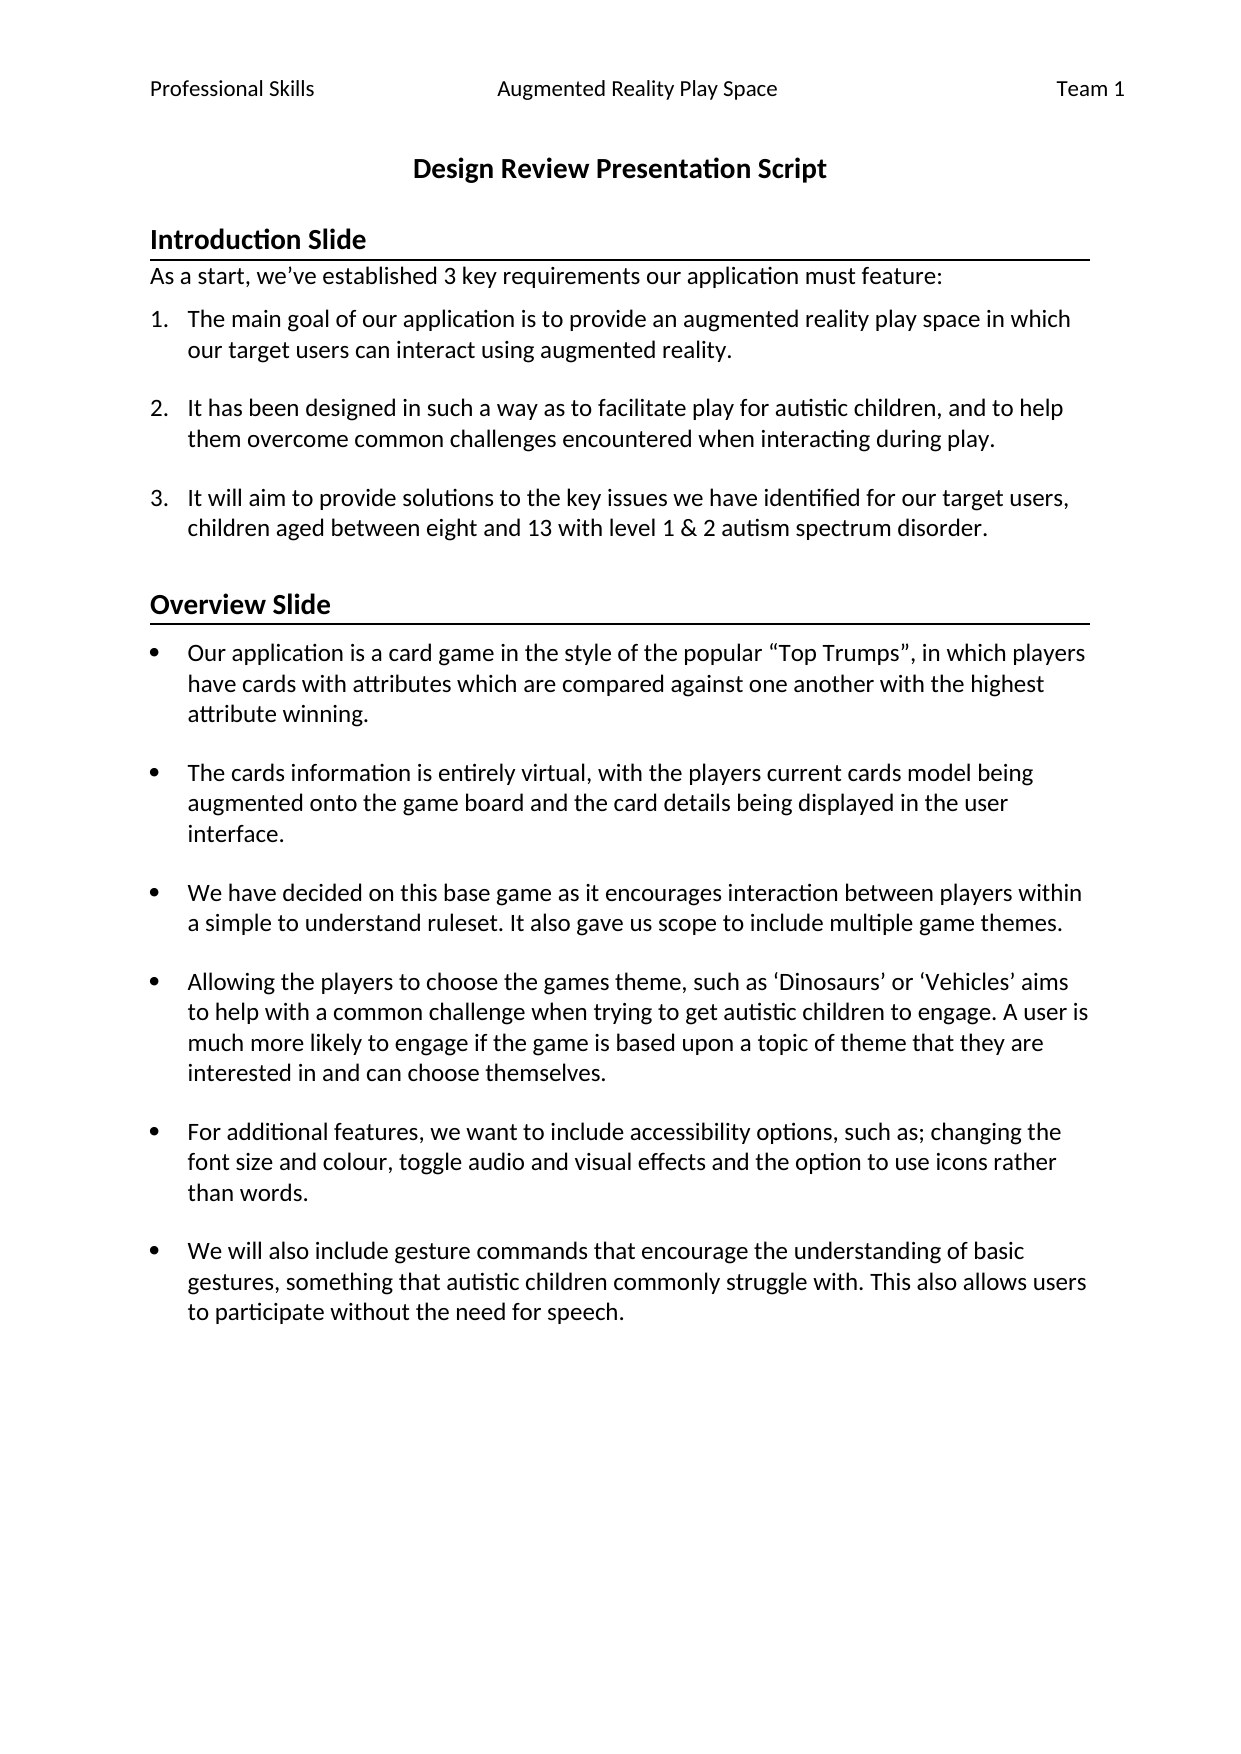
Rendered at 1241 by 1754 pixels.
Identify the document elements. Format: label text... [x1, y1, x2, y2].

text Introduction Slide [150, 221, 1090, 259]
list The main goal of our application is to provide an augmented reality play space in which our target users can interact using augmented reality. [150, 303, 1090, 393]
list Our application is a card game in the style of the popular “Top Trumps”, in which players have cards with attributes which are compared against one another with the highest attribute winning. [150, 637, 1090, 757]
list Allowing the players to choose the games theme, such as ‘Dinosaurs’ or ‘Vehicles’ aims to help with a common challenge when trying to get autistic children to engage. A user is much more likely to engage if the game is based upon a topic of theme that they are interested in and can choose themselves. [150, 966, 1090, 1116]
text Overview Slide [150, 586, 1090, 623]
text As a start, we’ve established 3 key requirements our application must feature: [150, 261, 1090, 291]
list We have decided on this base game as it encourages interaction between players within a simple to understand ruleset. It also gave us scope to include multiple game themes. [150, 877, 1090, 966]
list It has been designed in such a way as to facilitate play for autistic children, and to help them overcome common challenges encountered when interacting during play. [150, 393, 1090, 482]
list The cards information is entirely virtual, with the players current cards model being augmented onto the game board and the card details being displayed in the user interface. [150, 757, 1090, 877]
list It will aim to provide solutions to the key issues we have identified for our target users, children aged between eight and 13 with level 1 & 2 autism spectrum disorder. [150, 482, 1090, 543]
list We will also include gesture commands that encourage the understanding of basic gestures, something that autistic children commonly struggle with. This also allows users to participate without the need for speech. [150, 1235, 1090, 1327]
list For additional features, we want to include accessibility options, such as; changing the font size and colour, toggle audio and visual effects and the option to use icons rather than words. [150, 1116, 1090, 1235]
text Design Review Presentation Script [150, 150, 1090, 186]
